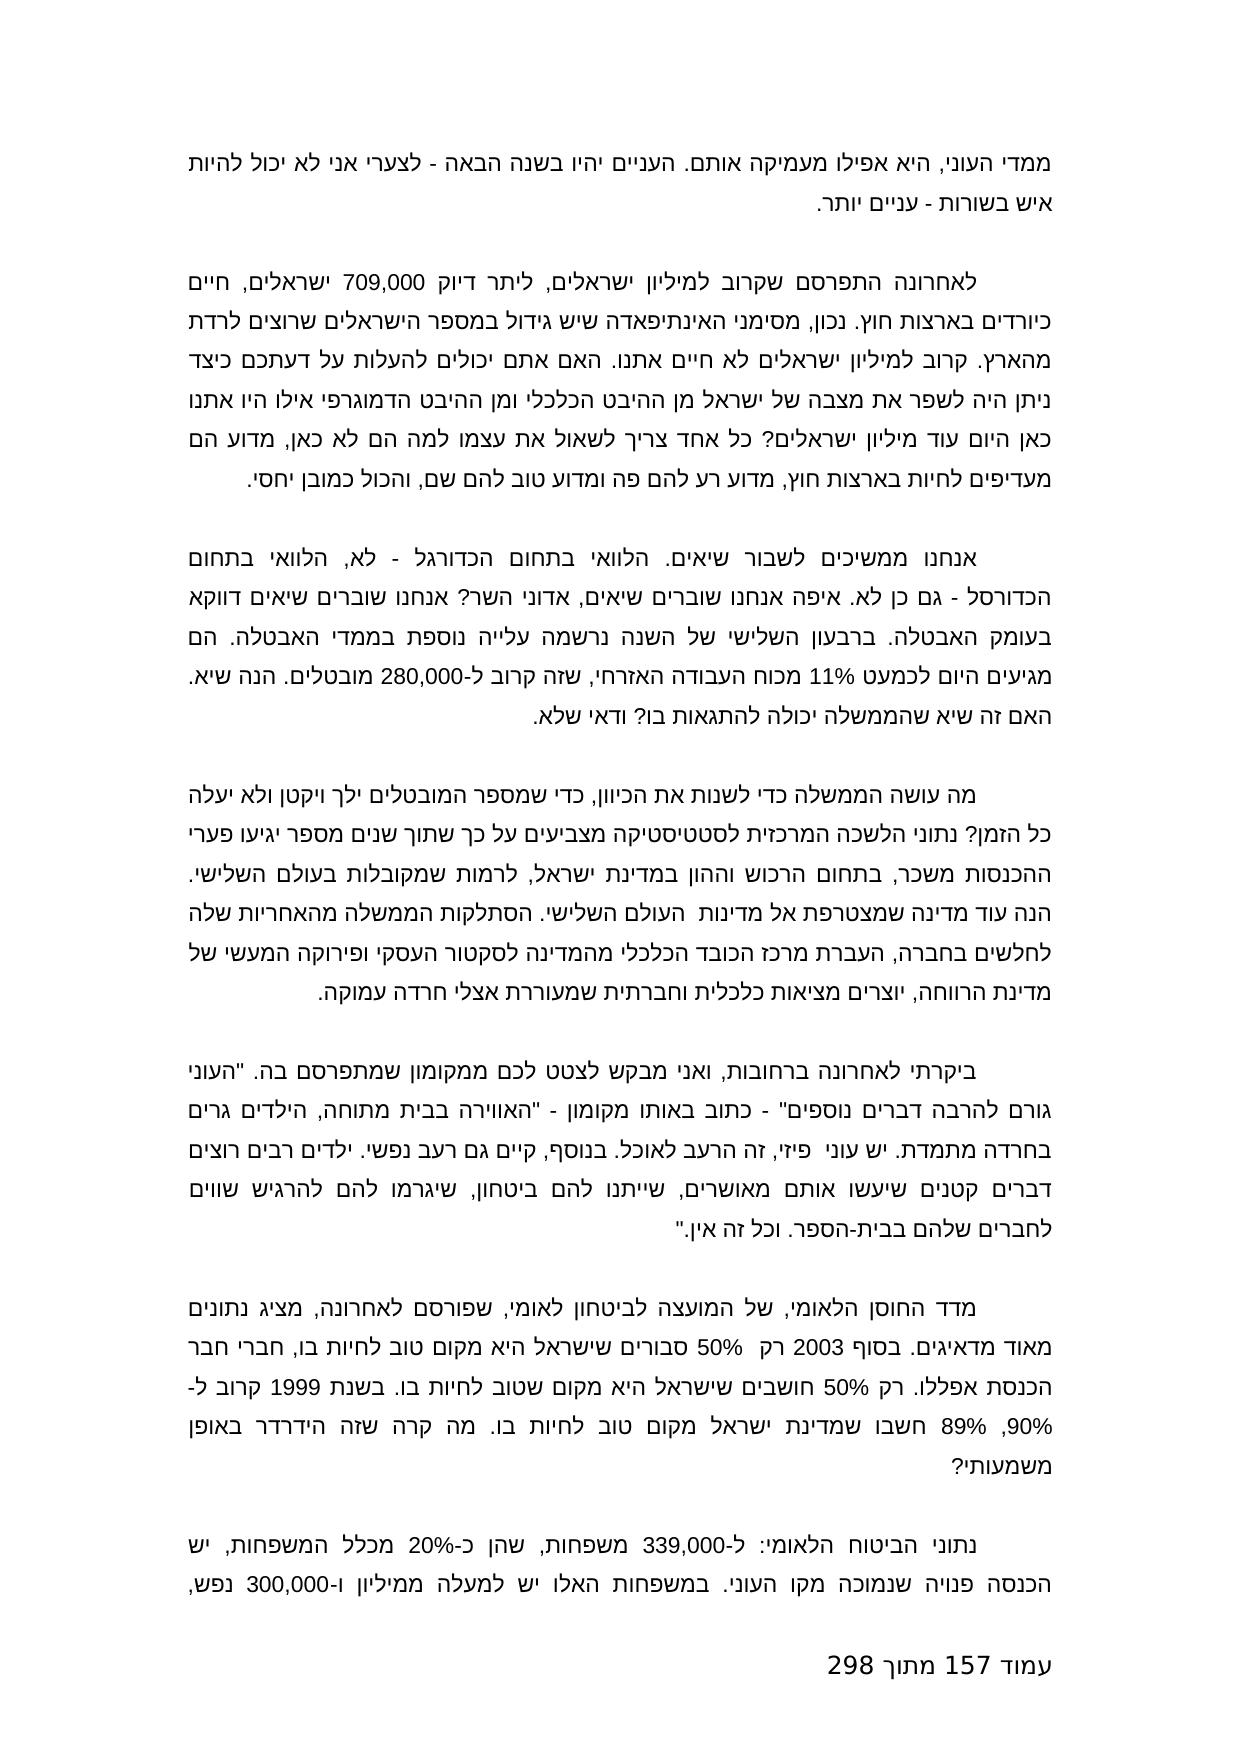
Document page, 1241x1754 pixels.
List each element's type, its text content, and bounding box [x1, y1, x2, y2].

text מדד החוסן הלאומי, של המועצה לביטחון לאומי, שפורסם לאחרונה, מציג נתונים מאוד מדאיגים. בסוף 2003 רק 50% סבורים שישראל היא מקום טוב לחיות בו, חברי חבר הכנסת אפללו. רק 50% חושבים שישראל היא מקום שטוב לחיות בו. בשנת 1999 קרוב ל-90%, 89% חשבו שמדינת ישראל מקום טוב לחיות בו. מה קרה שזה הידרדר באופן משמעותי? [187, 1295, 1053, 1479]
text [187, 150, 1053, 216]
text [187, 1532, 1053, 1598]
text לאחרונה התפרסם שקרוב למיליון ישראלים, ליתר דיוק 709,000 ישראלים, חיים כיורדים בארצות חוץ. נכון, מסימני האינתיפאדה שיש גידול במספר הישראלים שרוצים לרדת מהארץ. קרוב למיליון ישראלים לא חיים אתנו. האם אתם יכולים להעלות על דעתכם כיצד ניתן היה לשפר את מצבה של ישראל מן ההיבט הכלכלי ומן ההיבט הדמוגרפי אילו היו אתנו כאן היום עוד מיליון ישראלים? כל אחד צריך לשאול את עצמו למה הם לא כאן, מדוע הם מעדיפים לחיות בארצות חוץ, מדוע רע להם פה ומדוע טוב להם שם, והכול כמובן יחסי. [187, 268, 1053, 492]
text מה עושה הממשלה כדי לשנות את הכיוון, כדי שמספר המובטלים ילך ויקטן ולא יעלה כל הזמן? נתוני הלשכה המרכזית לסטטיסטיקה מצביעים על כך שתוך שנים מספר יגיעו פערי ההכנסות משכר, בתחום הרכוש וההון במדינת ישראל, לרמות שמקובלות בעולם השלישי. הנה עוד מדינה שמצטרפת אל מדינות העולם השלישי. הסתלקות הממשלה מהאחריות שלה לחלשים בחברה, העברת מרכז הכובד הכלכלי מהמדינה לסקטור העסקי ופירוקה המעשי של מדינת הרווחה, יוצרים מציאות כלכלית וחברתית שמעוררת אצלי חרדה עמוקה. [187, 782, 1053, 1005]
text ביקרתי לאחרונה ברחובות, ואני מבקש לצטט לכם ממקומון שמתפרסם בה. "העוני גורם להרבה דברים נוספים" - כתוב באותו מקומון - "האווירה בבית מתוחה, הילדים גרים בחרדה מתמדת. יש עוני פיזי, זה הרעב לאוכל. בנוסף, קיים גם רעב נפשי. ילדים רבים רוצים דברים קטנים שיעשו אותם מאושרים, שייתנו להם ביטחון, שיגרמו להם להרגיש שווים לחברים שלהם בבית-הספר. וכל זה אין." [187, 1058, 1053, 1242]
text אנחנו ממשיכים לשבור שיאים. הלוואי בתחום הכדורגל - לא, הלוואי בתחום הכדורסל - גם כן לא. איפה אנחנו שוברים שיאים, אדוני השר? אנחנו שוברים שיאים דווקא בעומק האבטלה. ברבעון השלישי של השנה נרשמה עלייה נוספת בממדי האבטלה. הם מגיעים היום לכמעט 11% מכוח העבודה האזרחי, שזה קרוב ל-280,000 מובטלים. הנה שיא. האם זה שיא שהממשלה יכולה להתגאות בו? ודאי שלא. [187, 545, 1053, 729]
